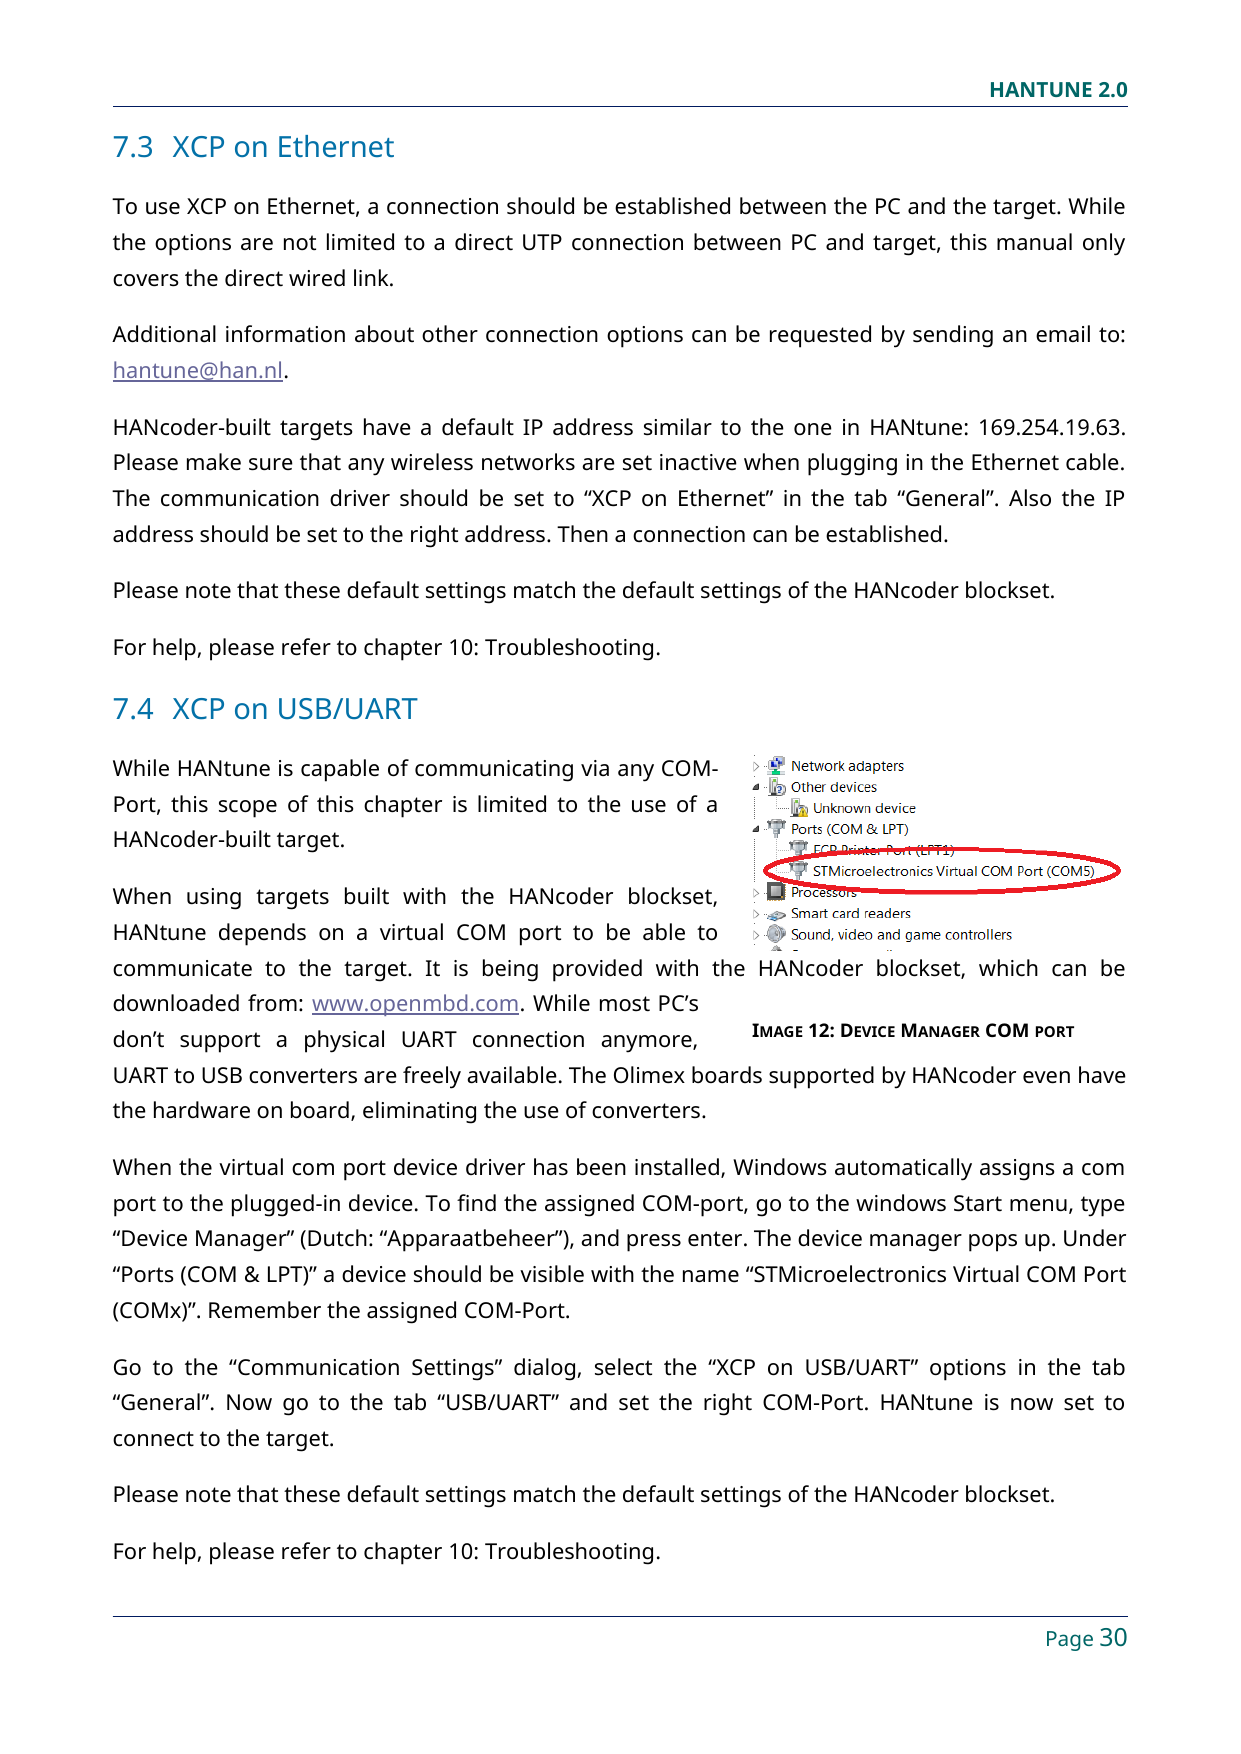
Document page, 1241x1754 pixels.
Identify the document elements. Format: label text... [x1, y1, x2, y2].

text While HANtune is capable of communicating via any COM-Port, this scope of this chapter is limited to the use of a HANcoder-built target. [112, 753, 1128, 854]
subtitle XCP on Ethernet [112, 126, 1128, 166]
text To use XCP on Ethernet, a connection should be established between the PC and the target. While the options are not limited to a direct UTP connection between PC and target, this manual only covers the direct wired link. [112, 191, 1128, 292]
text For help, please refer to chapter 10: Troubleshooting. [112, 632, 1128, 662]
text When the virtual com port device driver has been installed, Windows automatically assigns a com port to the plugged-in device. To find the assigned COM-port, go to the windows Start menu, type “Device Manager” (Dutch: “Apparaatbeheer”), and press enter. The device manager pops up. Under “Ports (COM & LPT)” a device should be visible with the name “STMicroelectronics Virtual COM Port (COMx)”. Remember the assigned COM-Port. [112, 1152, 1128, 1325]
text HANcoder-built targets have a default IP address similar to the one in HANtune: 169.254.19.63. Please make sure that any wireless networks are set inactive when plugging in the Ethernet cable. The communication driver should be set to “XCP on Ethernet” in the tab “General”. Also the IP address should be set to the right address. Then a connection can be established. [112, 411, 1128, 548]
text For help, please refer to chapter 10: Troubleshooting. [112, 1536, 1128, 1566]
text Please note that these default settings match the default settings of the HANcoder blockset. [112, 1479, 1128, 1509]
text Additional information about other connection options can be requested by sending an email to: hantune@han.nl. [112, 319, 1128, 385]
subtitle XCP on USB/UART [112, 688, 1128, 728]
text Go to the “Communication Settings” dialog, select the “XCP on USB/UART” options in the tab “General”. Now go to the tab “USB/UART” and set the right COM-Port. HANtune is now set to connect to the target. [112, 1351, 1128, 1453]
picture [738, 754, 1128, 951]
text When using targets built with the HANcoder blockset, HANtune depends on a virtual COM port to be able to communicate to the target. It is being provided with the HANcoder blockset, which can be downloaded from: www.openmbd.com. While most PC’s don’t support a physical UART connection anymore, UART to USB converters are freely available. The Olimex boards supported by HANcoder even have the hardware on board, eliminating the use of converters. [112, 881, 1128, 1125]
text Please note that these default settings match the default settings of the HANcoder blockset. [112, 575, 1128, 605]
